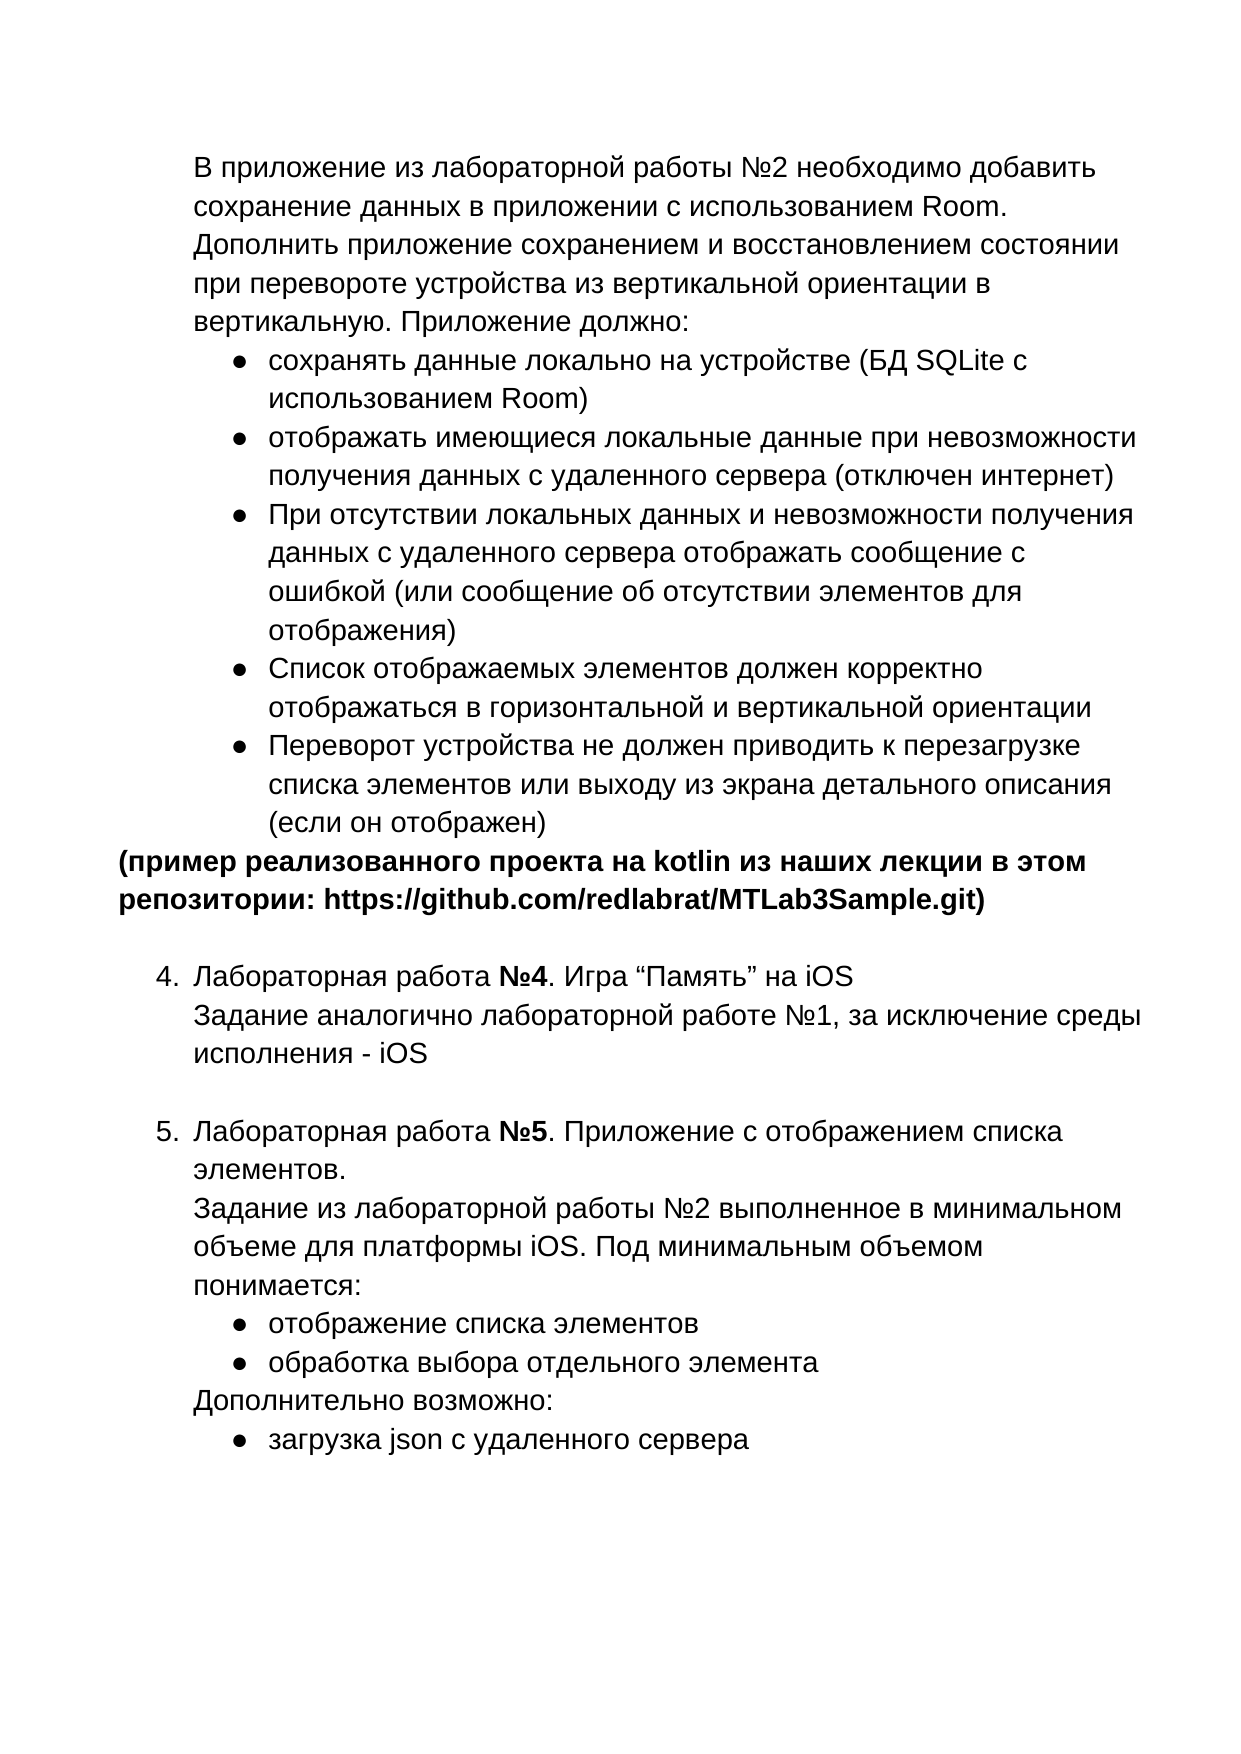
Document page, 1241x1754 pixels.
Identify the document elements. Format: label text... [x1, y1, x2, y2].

text Дополнительно возможно: [193, 1383, 1152, 1417]
list Переворот устройства не должен приводить к перезагрузке списка элементов или выходу из экрана детального описания (если он отображен) [231, 728, 1152, 839]
list обработка выбора отдельного элемента [231, 1345, 1152, 1378]
list сохранять данные локально на устройстве (БД SQLite с использованием Room) [231, 343, 1152, 415]
list Лабораторная работа №4. Игра “Память” на iOS [156, 959, 1152, 993]
list При отсутствии локальных данных и невозможности получения данных с удаленного сервера отображать сообщение с ошибкой (или сообщение об отсутствии элементов для отображения) [231, 497, 1152, 646]
text Задание из лабораторной работы №2 выполненное в минимальном объеме для платформы iOS. Под минимальным объемом понимается: [193, 1191, 1152, 1301]
list загрузка json с удаленного сервера [231, 1422, 1152, 1455]
text В приложение из лабораторной работы №2 необходимо добавить сохранение данных в приложении с использованием Room. Дополнить приложение сохранением и восстановлением состоянии при перевороте устройства из вертикальной ориентации в вертикальную. Приложение должно: [193, 150, 1152, 338]
list Список отображаемых элементов должен корректно отображаться в горизонтальной и вертикальной ориентации [231, 651, 1152, 723]
list отображение списка элементов [231, 1306, 1152, 1340]
list Лабораторная работа №5. Приложение с отображением списка элементов. [156, 1113, 1152, 1186]
list отображать имеющиеся локальные данные при невозможности получения данных с удаленного сервера (отключен интернет) [231, 420, 1152, 492]
text Задание аналогично лабораторной работе №1, за исключение среды исполнения - iOS [193, 998, 1152, 1070]
text (пример реализованного проекта на kotlin из наших лекции в этом репозитории: https://github.com/redlabrat/MTLab3Sample.git) [118, 844, 1152, 916]
